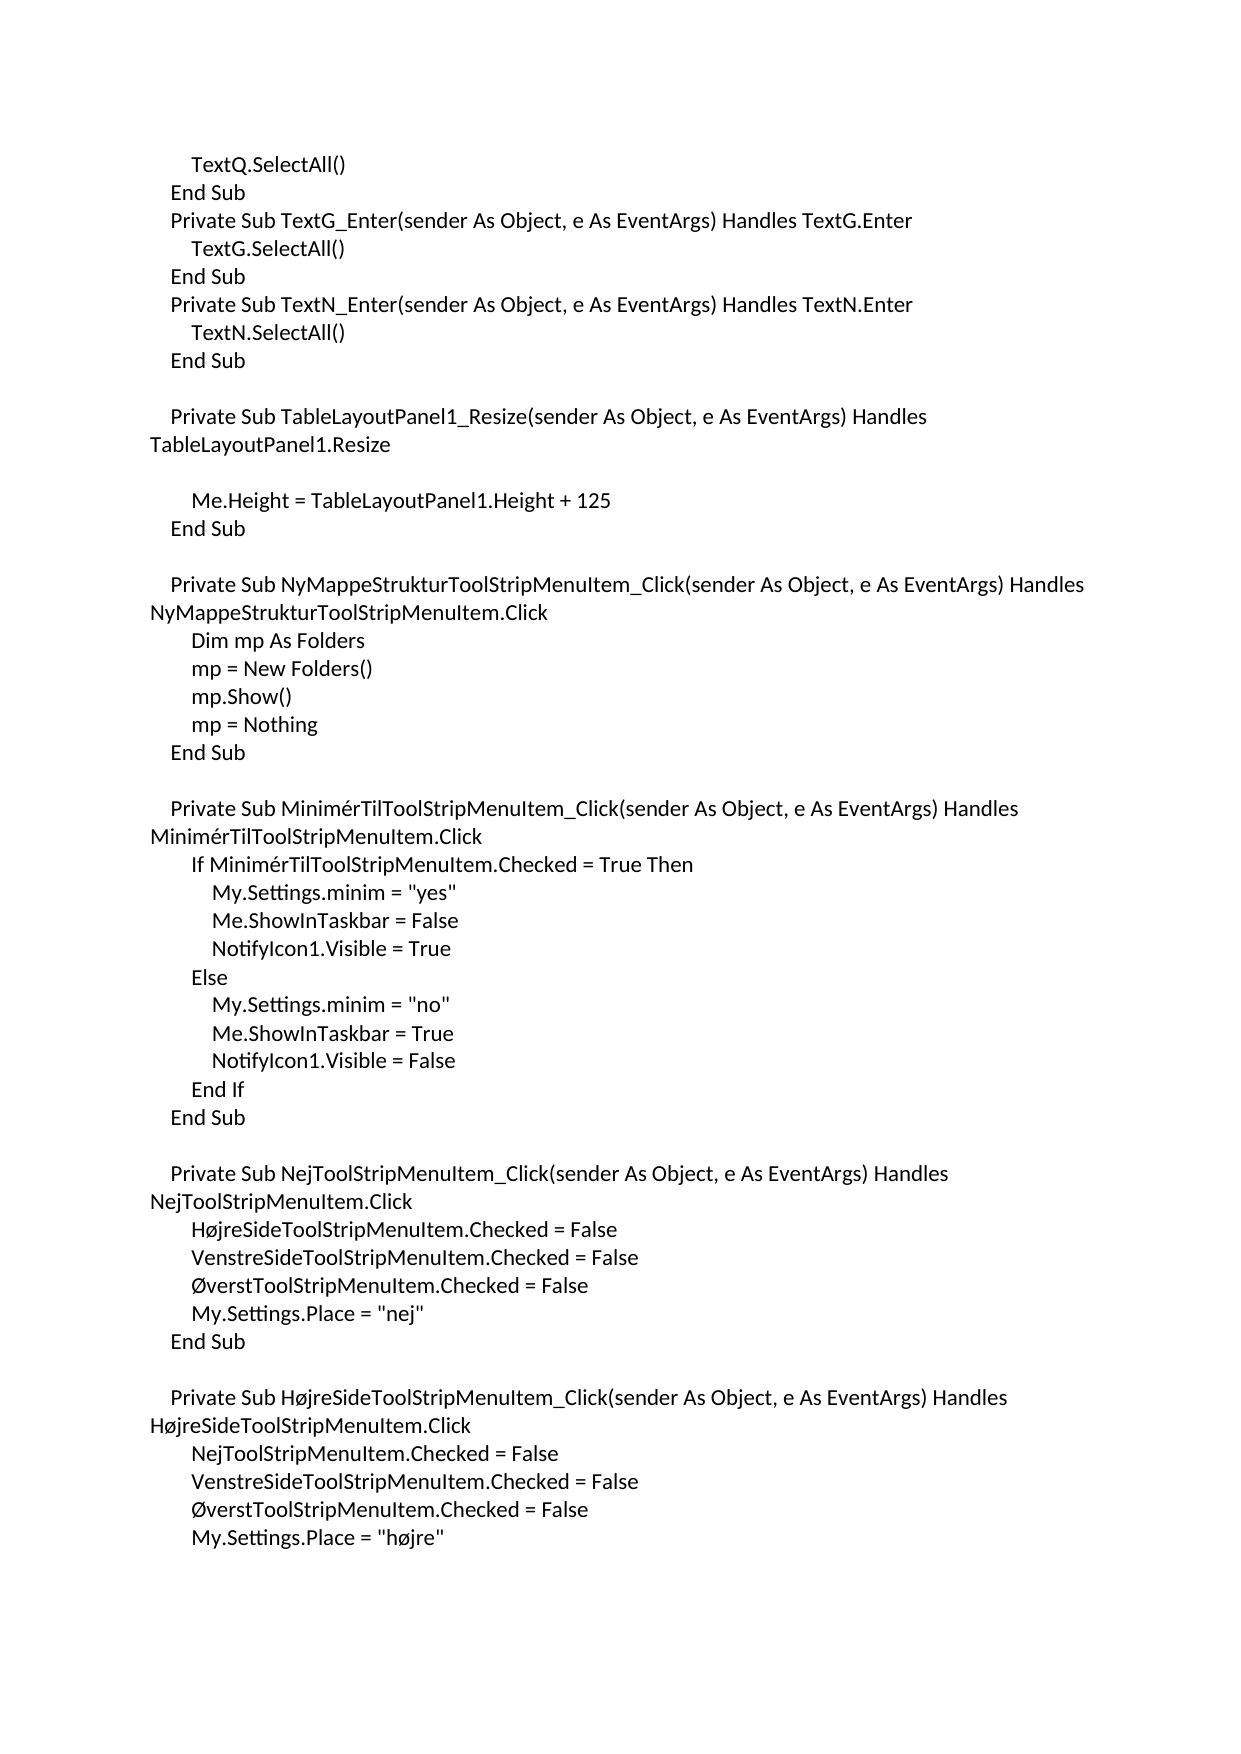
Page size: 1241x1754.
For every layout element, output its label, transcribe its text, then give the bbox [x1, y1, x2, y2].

text Private Sub HøjreSideToolStripMenuItem_Click(sender As Object, e As EventArgs) Handles HøjreSideToolStripMenuItem.Click [150, 1383, 1090, 1439]
text TextQ.SelectAll() [150, 150, 1090, 178]
text NejToolStripMenuItem.Checked = False [150, 1439, 1090, 1467]
text End Sub [150, 1327, 1090, 1355]
text VenstreSideToolStripMenuItem.Checked = False [150, 1243, 1090, 1271]
text My.Settings.minim = "no" [150, 991, 1090, 1019]
text End Sub [150, 514, 1090, 542]
text Private Sub TableLayoutPanel1_Resize(sender As Object, e As EventArgs) Handles TableLayoutPanel1.Resize [150, 402, 1090, 458]
text Else [150, 963, 1090, 991]
text End Sub [150, 346, 1090, 374]
text Private Sub TextG_Enter(sender As Object, e As EventArgs) Handles TextG.Enter [150, 206, 1090, 234]
text TextG.SelectAll() [150, 234, 1090, 262]
text ØverstToolStripMenuItem.Checked = False [150, 1271, 1090, 1299]
text My.Settings.Place = "højre" [150, 1523, 1090, 1551]
text mp = Nothing [150, 710, 1090, 738]
text TextN.SelectAll() [150, 318, 1090, 346]
text End If [150, 1075, 1090, 1103]
text NotifyIcon1.Visible = False [150, 1047, 1090, 1075]
text End Sub [150, 738, 1090, 766]
text If MinimérTilToolStripMenuItem.Checked = True Then [150, 851, 1090, 878]
text HøjreSideToolStripMenuItem.Checked = False [150, 1215, 1090, 1243]
text Dim mp As Folders [150, 626, 1090, 654]
text ØverstToolStripMenuItem.Checked = False [150, 1495, 1090, 1523]
text VenstreSideToolStripMenuItem.Checked = False [150, 1467, 1090, 1495]
text Me.ShowInTaskbar = True [150, 1019, 1090, 1047]
text mp.Show() [150, 682, 1090, 710]
text My.Settings.minim = "yes" [150, 878, 1090, 907]
text Me.ShowInTaskbar = False [150, 907, 1090, 934]
text Private Sub NyMappeStrukturToolStripMenuItem_Click(sender As Object, e As EventArgs) Handles NyMappeStrukturToolStripMenuItem.Click [150, 570, 1090, 626]
text Private Sub MinimérTilToolStripMenuItem_Click(sender As Object, e As EventArgs) Handles MinimérTilToolStripMenuItem.Click [150, 794, 1090, 851]
text Private Sub NejToolStripMenuItem_Click(sender As Object, e As EventArgs) Handles NejToolStripMenuItem.Click [150, 1159, 1090, 1215]
text End Sub [150, 178, 1090, 206]
text End Sub [150, 262, 1090, 290]
text Me.Height = TableLayoutPanel1.Height + 125 [150, 486, 1090, 514]
text NotifyIcon1.Visible = True [150, 934, 1090, 963]
text mp = New Folders() [150, 654, 1090, 682]
text Private Sub TextN_Enter(sender As Object, e As EventArgs) Handles TextN.Enter [150, 290, 1090, 318]
text End Sub [150, 1103, 1090, 1131]
text My.Settings.Place = "nej" [150, 1299, 1090, 1327]
